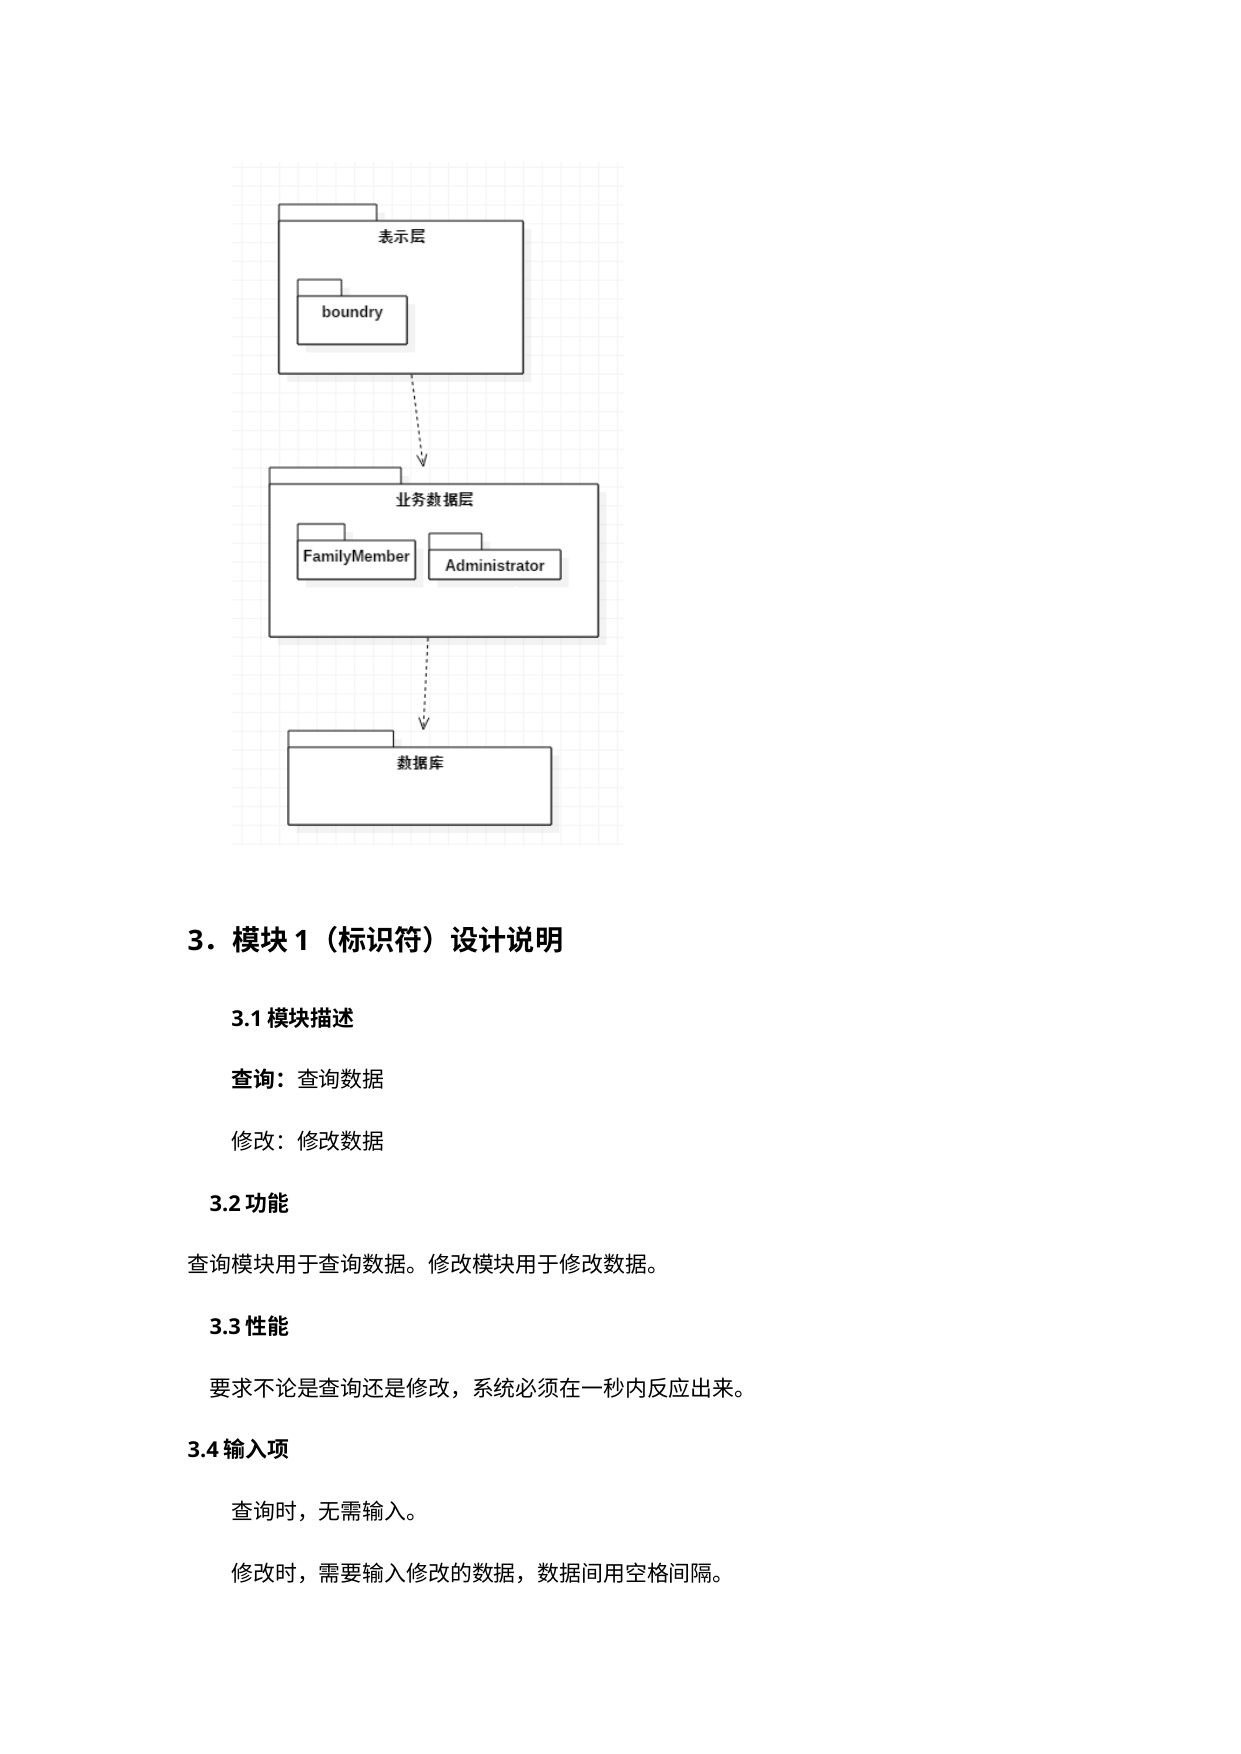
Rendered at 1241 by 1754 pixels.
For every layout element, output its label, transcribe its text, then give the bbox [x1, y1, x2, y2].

text 3.4输入项 [187, 1432, 1053, 1464]
subtitle 3．模块1（标识符）设计说明 [187, 906, 1053, 971]
text 查询时，无需输入。 [187, 1494, 1053, 1526]
text 3.1模块描述 [187, 1000, 1053, 1033]
text 查询模块用于查询数据。修改模块用于修改数据。 [187, 1247, 1053, 1279]
text 3.3性能 [187, 1309, 1053, 1341]
text 查询：查询数据 [187, 1062, 1053, 1094]
text 3.2功能 [187, 1185, 1053, 1218]
text 修改：修改数据 [187, 1124, 1053, 1156]
text 要求不论是查询还是修改，系统必须在一秒内反应出来。 [187, 1370, 1053, 1403]
text 修改时，需要输入修改的数据，数据间用空格间隔。 [187, 1555, 1053, 1588]
picture [231, 162, 624, 846]
